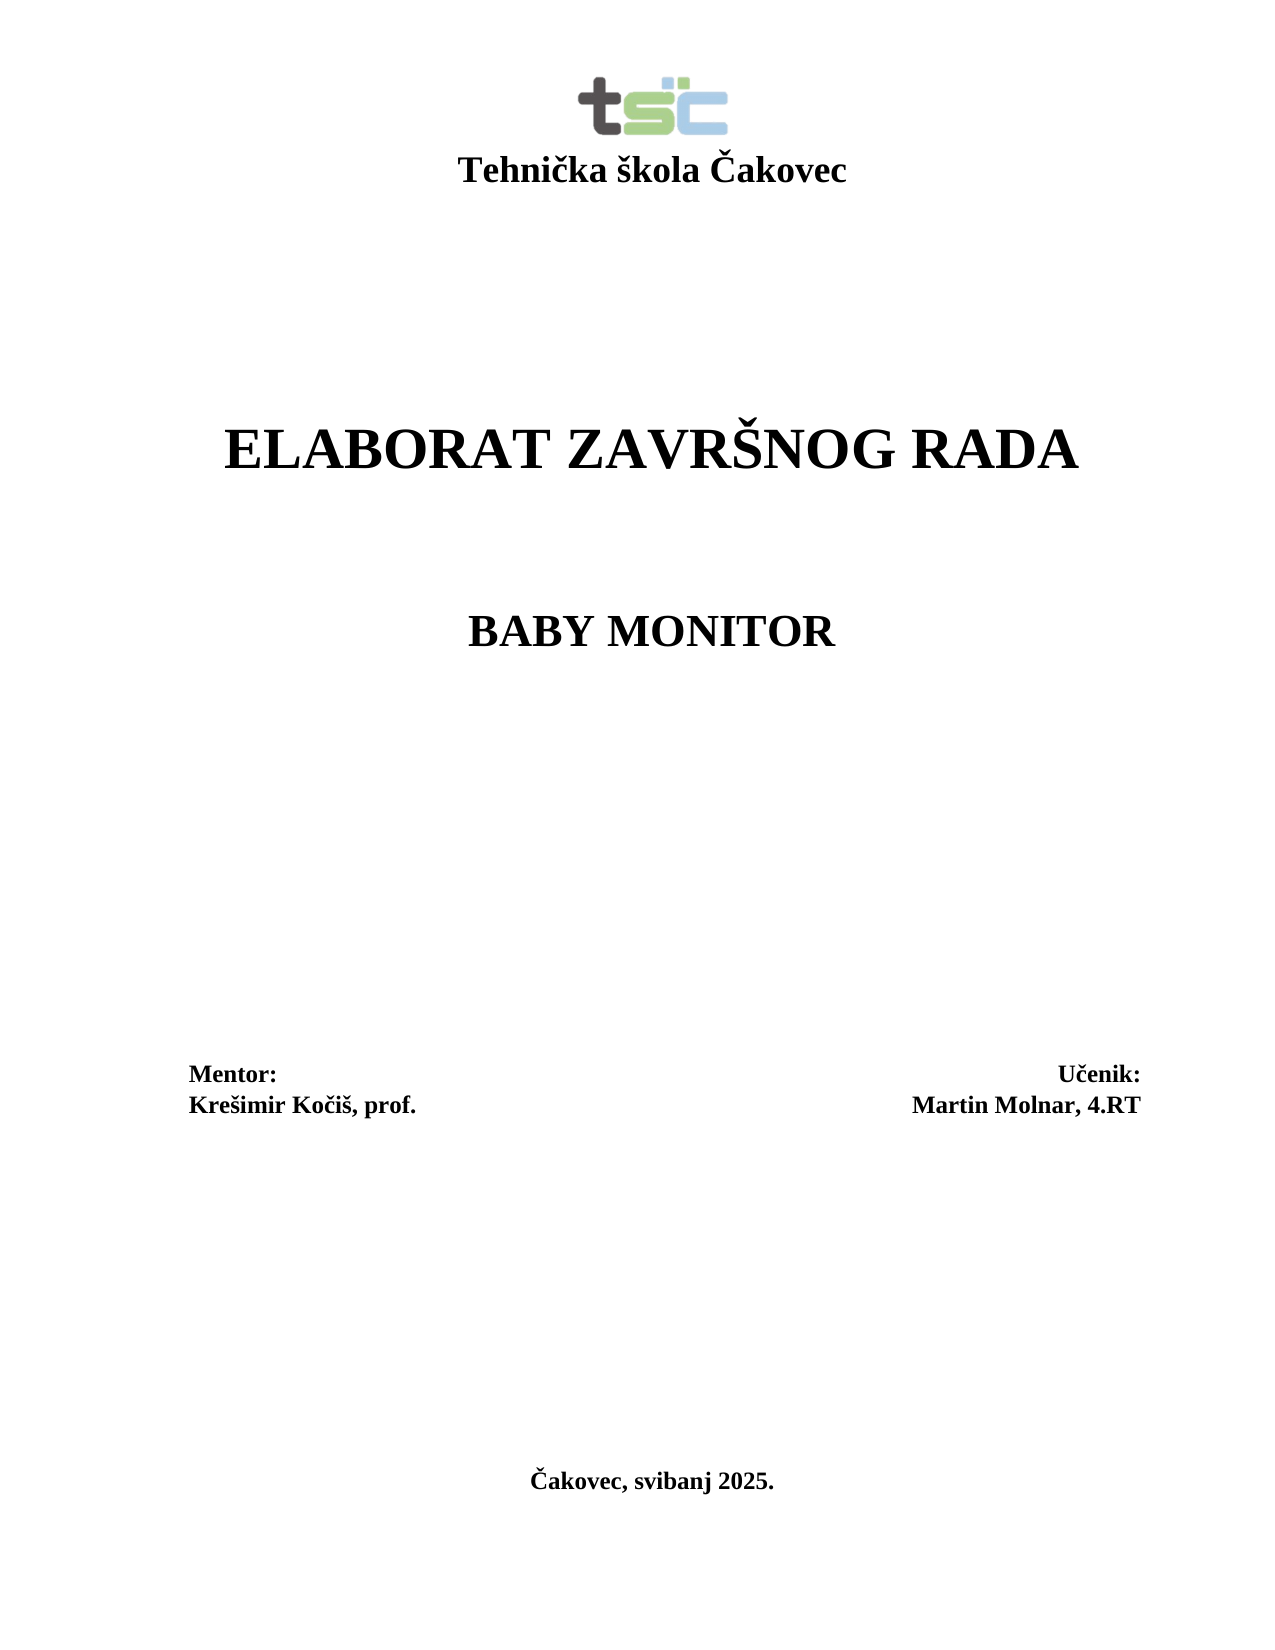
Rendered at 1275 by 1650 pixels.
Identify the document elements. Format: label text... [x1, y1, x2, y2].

table_header Mentor: [177, 1059, 665, 1090]
table_cell Krešimir Kočiš, prof. [177, 1090, 665, 1121]
text Čakovec, svibanj 2025. [177, 1466, 1127, 1495]
text BABY MONITOR [177, 603, 1127, 656]
table_header Učenik: [665, 1059, 1152, 1090]
text Tehnička škola Čakovec [177, 148, 1127, 191]
text ELABORAT ZAVRŠNOG RADA [177, 414, 1127, 481]
table_cell Martin Molnar, 4.RT [665, 1090, 1152, 1121]
picture [575, 75, 729, 138]
